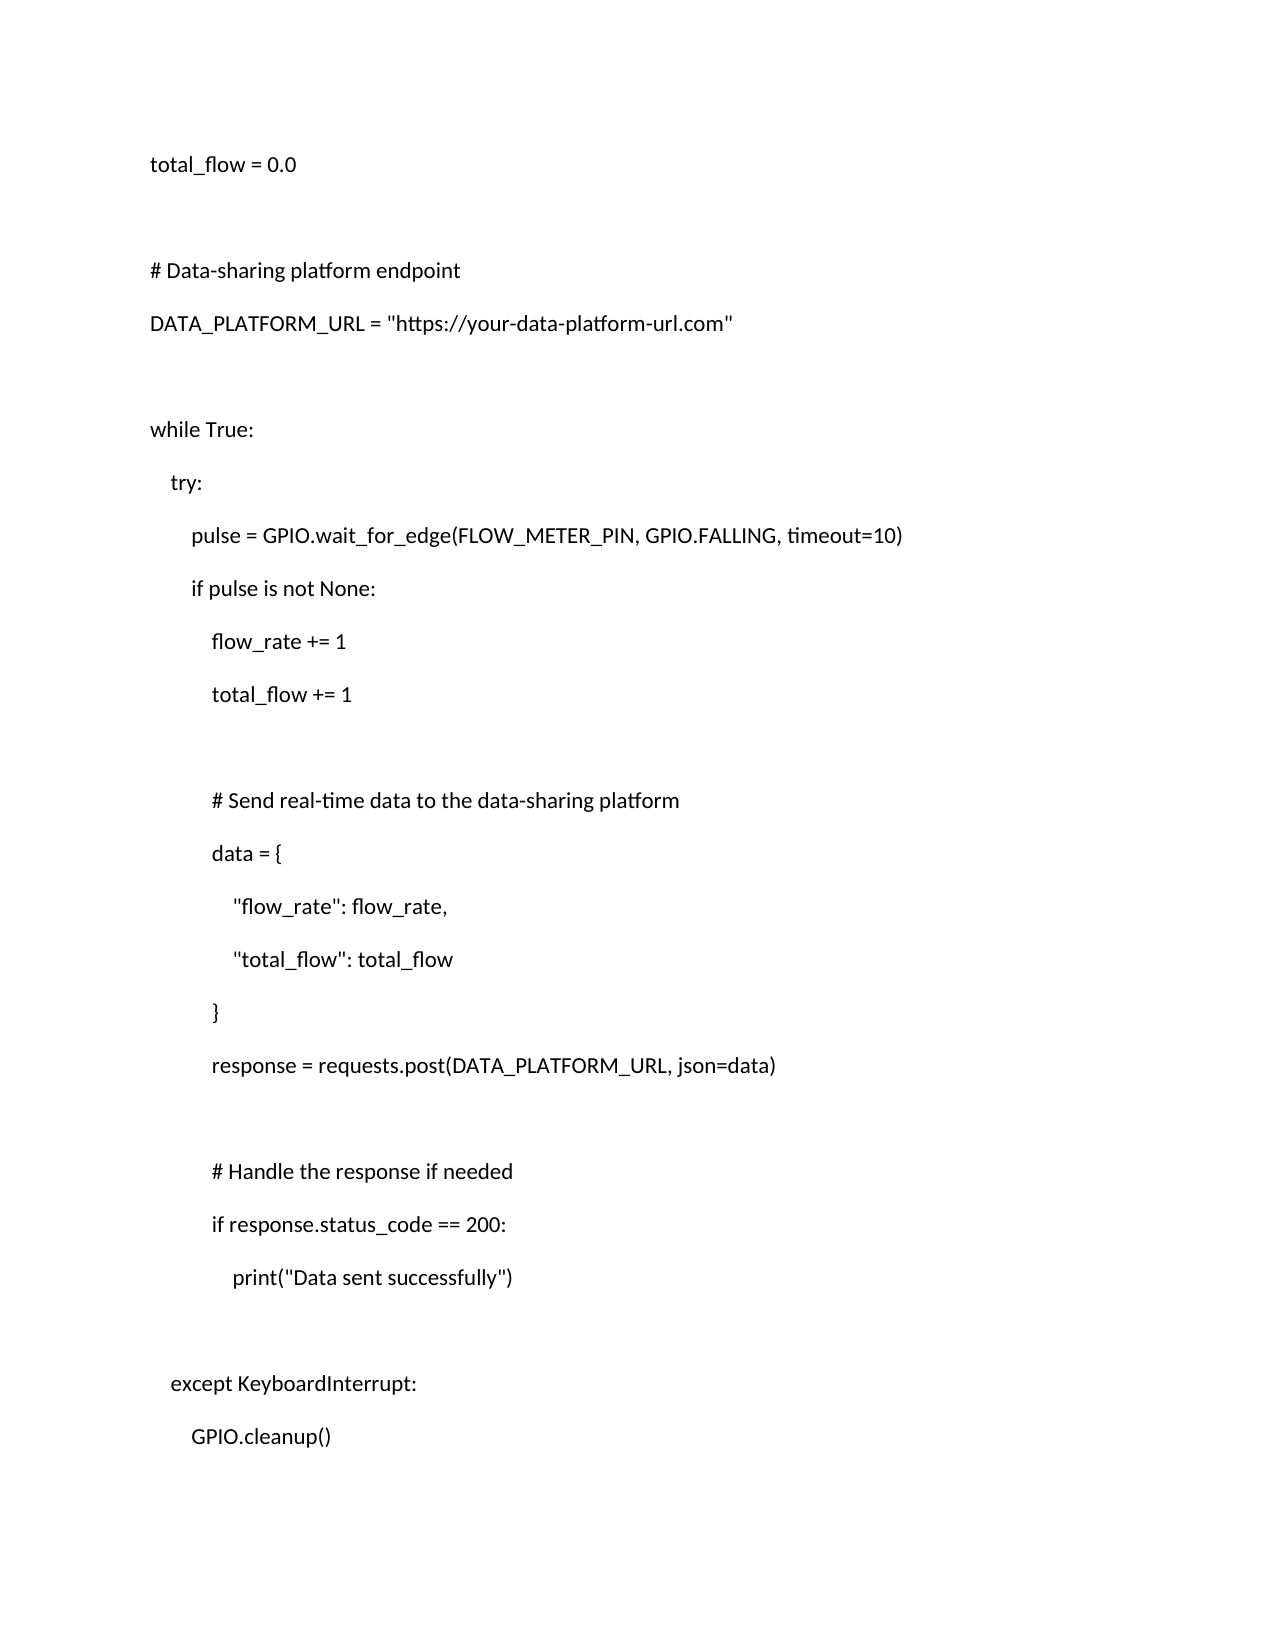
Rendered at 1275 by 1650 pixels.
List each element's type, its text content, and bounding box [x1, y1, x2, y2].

text flow_rate += 1 [150, 627, 1125, 655]
text # Send real-time data to the data-sharing platform [150, 786, 1125, 814]
text if pulse is not None: [150, 574, 1125, 602]
text except KeyboardInterrupt: [150, 1369, 1125, 1397]
text response = requests.post(DATA_PLATFORM_URL, json=data) [150, 1051, 1125, 1079]
text } [150, 998, 1125, 1026]
text total_flow += 1 [150, 680, 1125, 708]
text GPIO.cleanup() [150, 1422, 1125, 1451]
text data = { [150, 839, 1125, 867]
text while True: [150, 415, 1125, 443]
text pulse = GPIO.wait_for_edge(FLOW_METER_PIN, GPIO.FALLING, timeout=10) [150, 521, 1125, 549]
text # Handle the response if needed [150, 1157, 1125, 1185]
text try: [150, 468, 1125, 496]
text "flow_rate": flow_rate, [150, 892, 1125, 920]
text print("Data sent successfully") [150, 1263, 1125, 1291]
text if response.status_code == 200: [150, 1210, 1125, 1238]
text total_flow = 0.0 [150, 150, 1125, 178]
text "total_flow": total_flow [150, 945, 1125, 973]
text # Data-sharing platform endpoint [150, 256, 1125, 284]
text DATA_PLATFORM_URL = "https://your-data-platform-url.com" [150, 309, 1125, 337]
